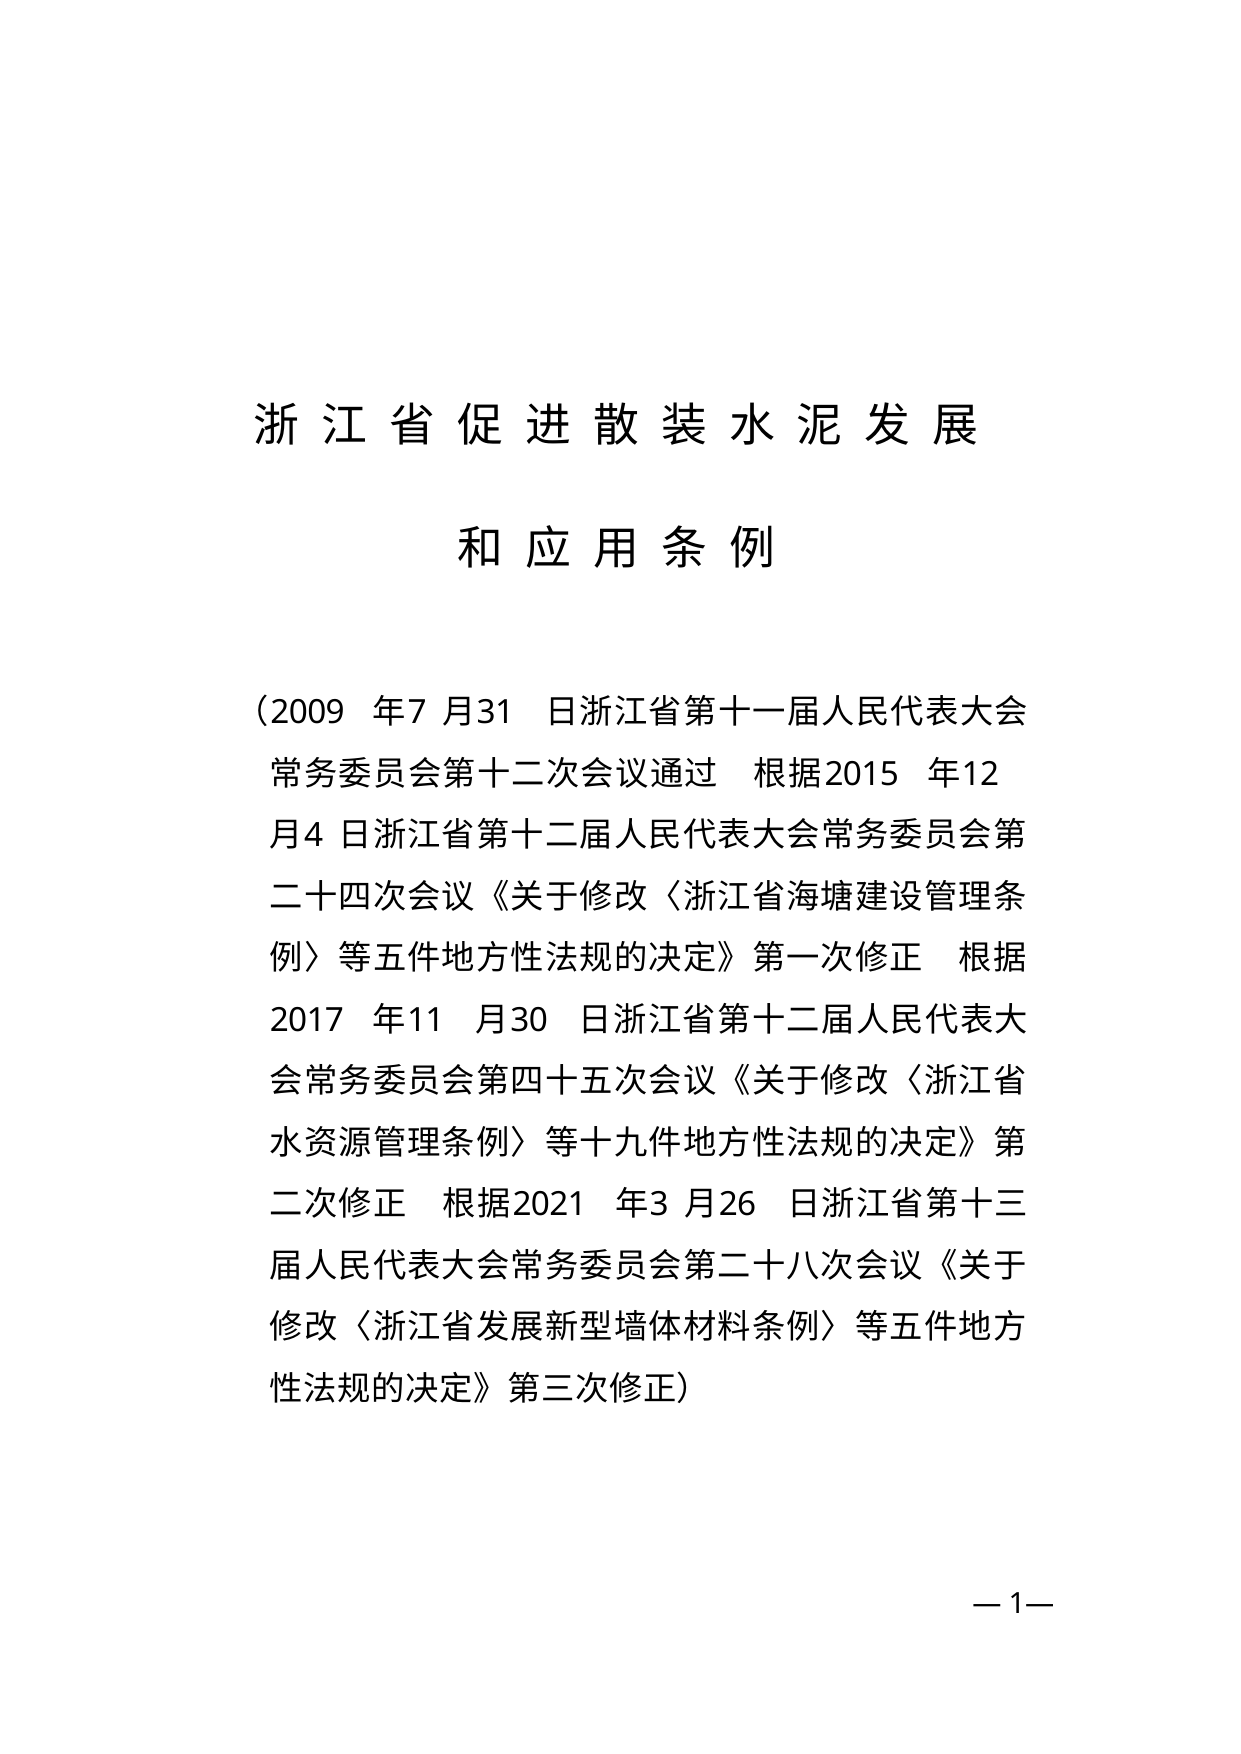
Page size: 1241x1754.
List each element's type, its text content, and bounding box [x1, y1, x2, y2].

text 浙江省促进散装水泥发展和应用条例 [233, 361, 1019, 606]
text （2009年7月31日浙江省第十一届人民代表大会常务委员会第十二次会议通过 根据2015年12月4日浙江省第十二届人民代表大会常务委员会第二十四次会议《关于修改〈浙江省海塘建设管理条例〉等五件地方性法规的决定》第一次修正 根据2017年11月30日浙江省第十二届人民代表大会常务委员会第四十五次会议《关于修改〈浙江省水资源管理条例〉等十九件地方性法规的决定》第二次修正 根据2021年3月26日浙江省第十三届人民代表大会常务委员会第二十八次会议《关于修改〈浙江省发展新型墙体材料条例〉等五件地方性法规的决定》第三次修正） [233, 679, 1029, 1416]
